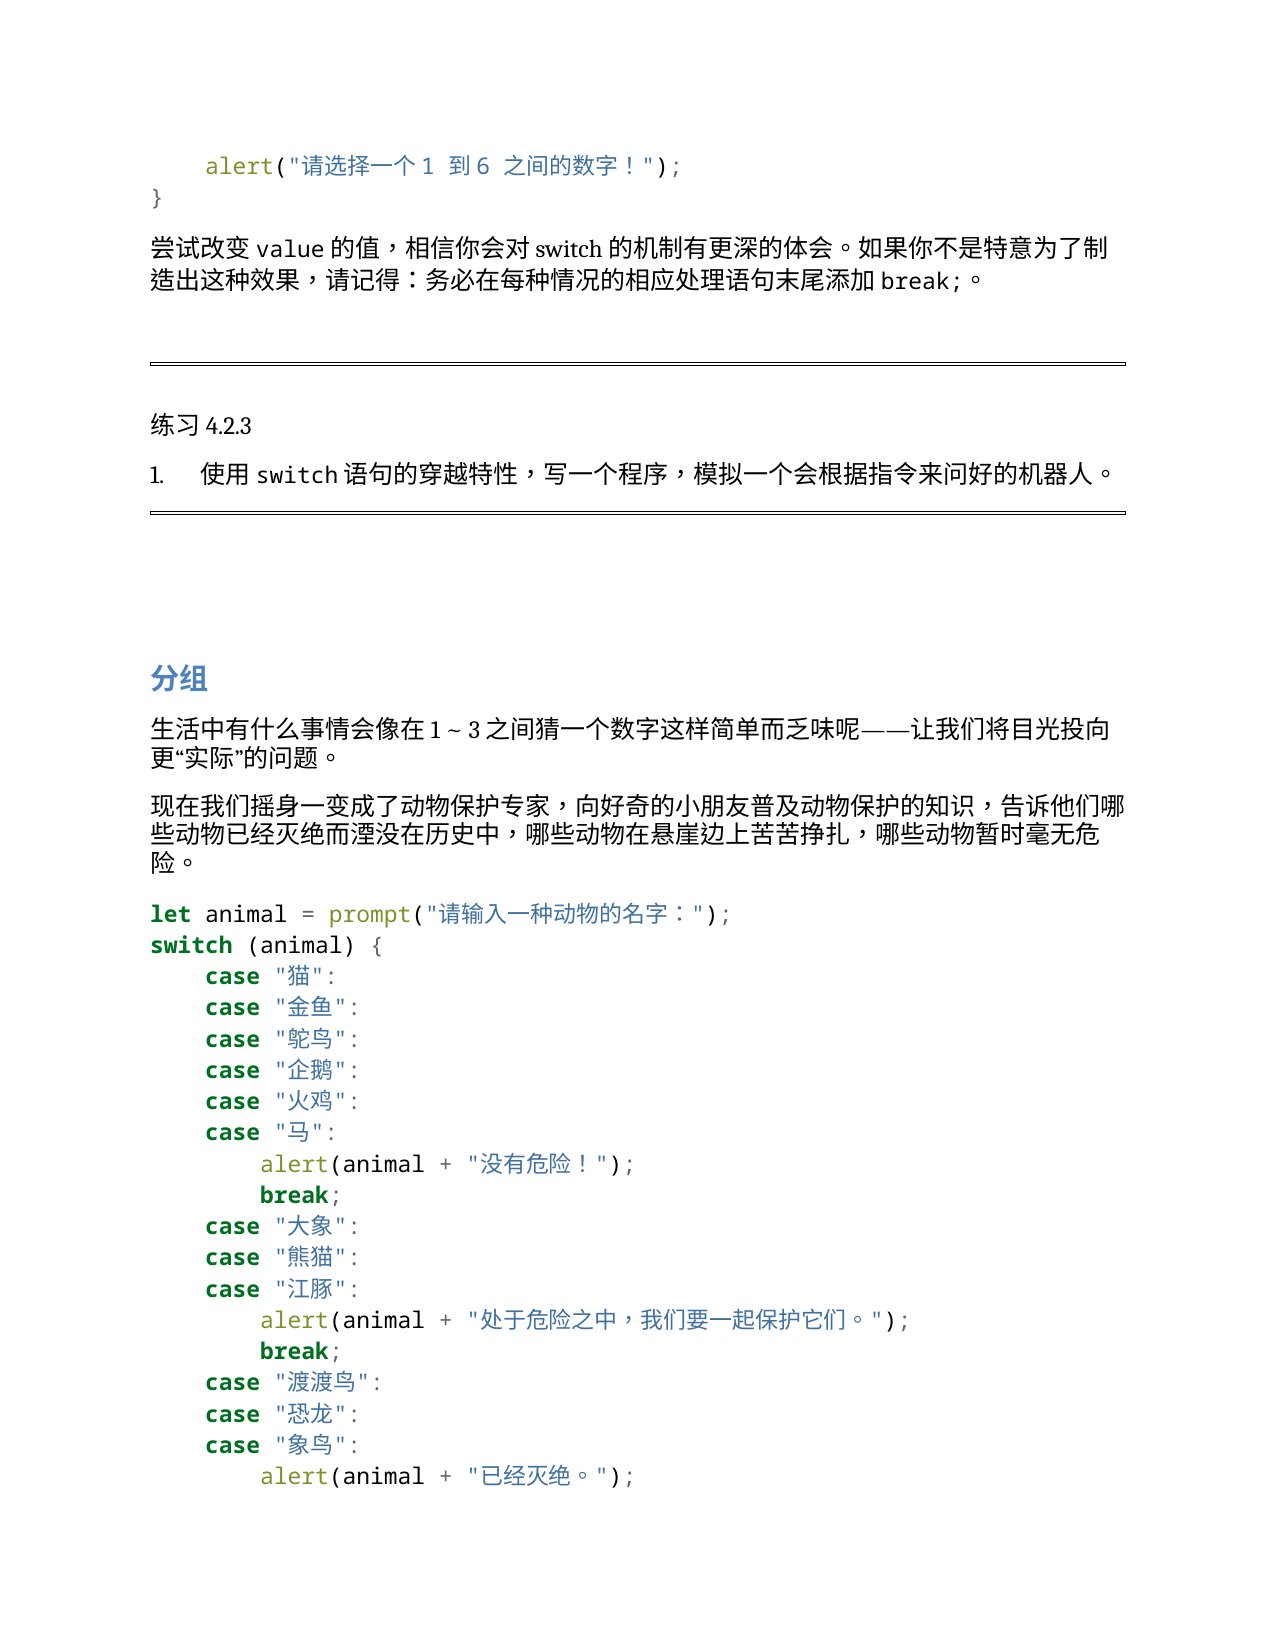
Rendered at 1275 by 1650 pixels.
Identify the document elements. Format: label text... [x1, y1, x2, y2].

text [150, 898, 1125, 1491]
subtitle 分组 [150, 658, 1125, 698]
list 使用 switch 语句的穿越特性，写一个程序，模拟一个会根据指令来问好的机器人。 [150, 459, 1125, 490]
text 现在我们摇身一变成了动物保护专家，向好奇的小朋友普及动物保护的知识，告诉他们哪些动物已经灭绝而湮没在历史中，哪些动物在悬崖边上苦苦挣扎，哪些动物暂时毫无危险。 [150, 793, 1125, 879]
text 尝试改变 value 的值，相信你会对 switch 的机制有更深的体会。如果你不是特意为了制造出这种效果，请记得：务必在每种情况的相应处理语句末尾添加 break;。 [150, 233, 1125, 296]
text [150, 150, 1125, 212]
text 练习 4.2.3 [150, 412, 1125, 440]
text 生活中有什么事情会像在 1 ~ 3 之间猜一个数字这样简单而乏味呢——让我们将目光投向更“实际”的问题。 [150, 716, 1125, 774]
